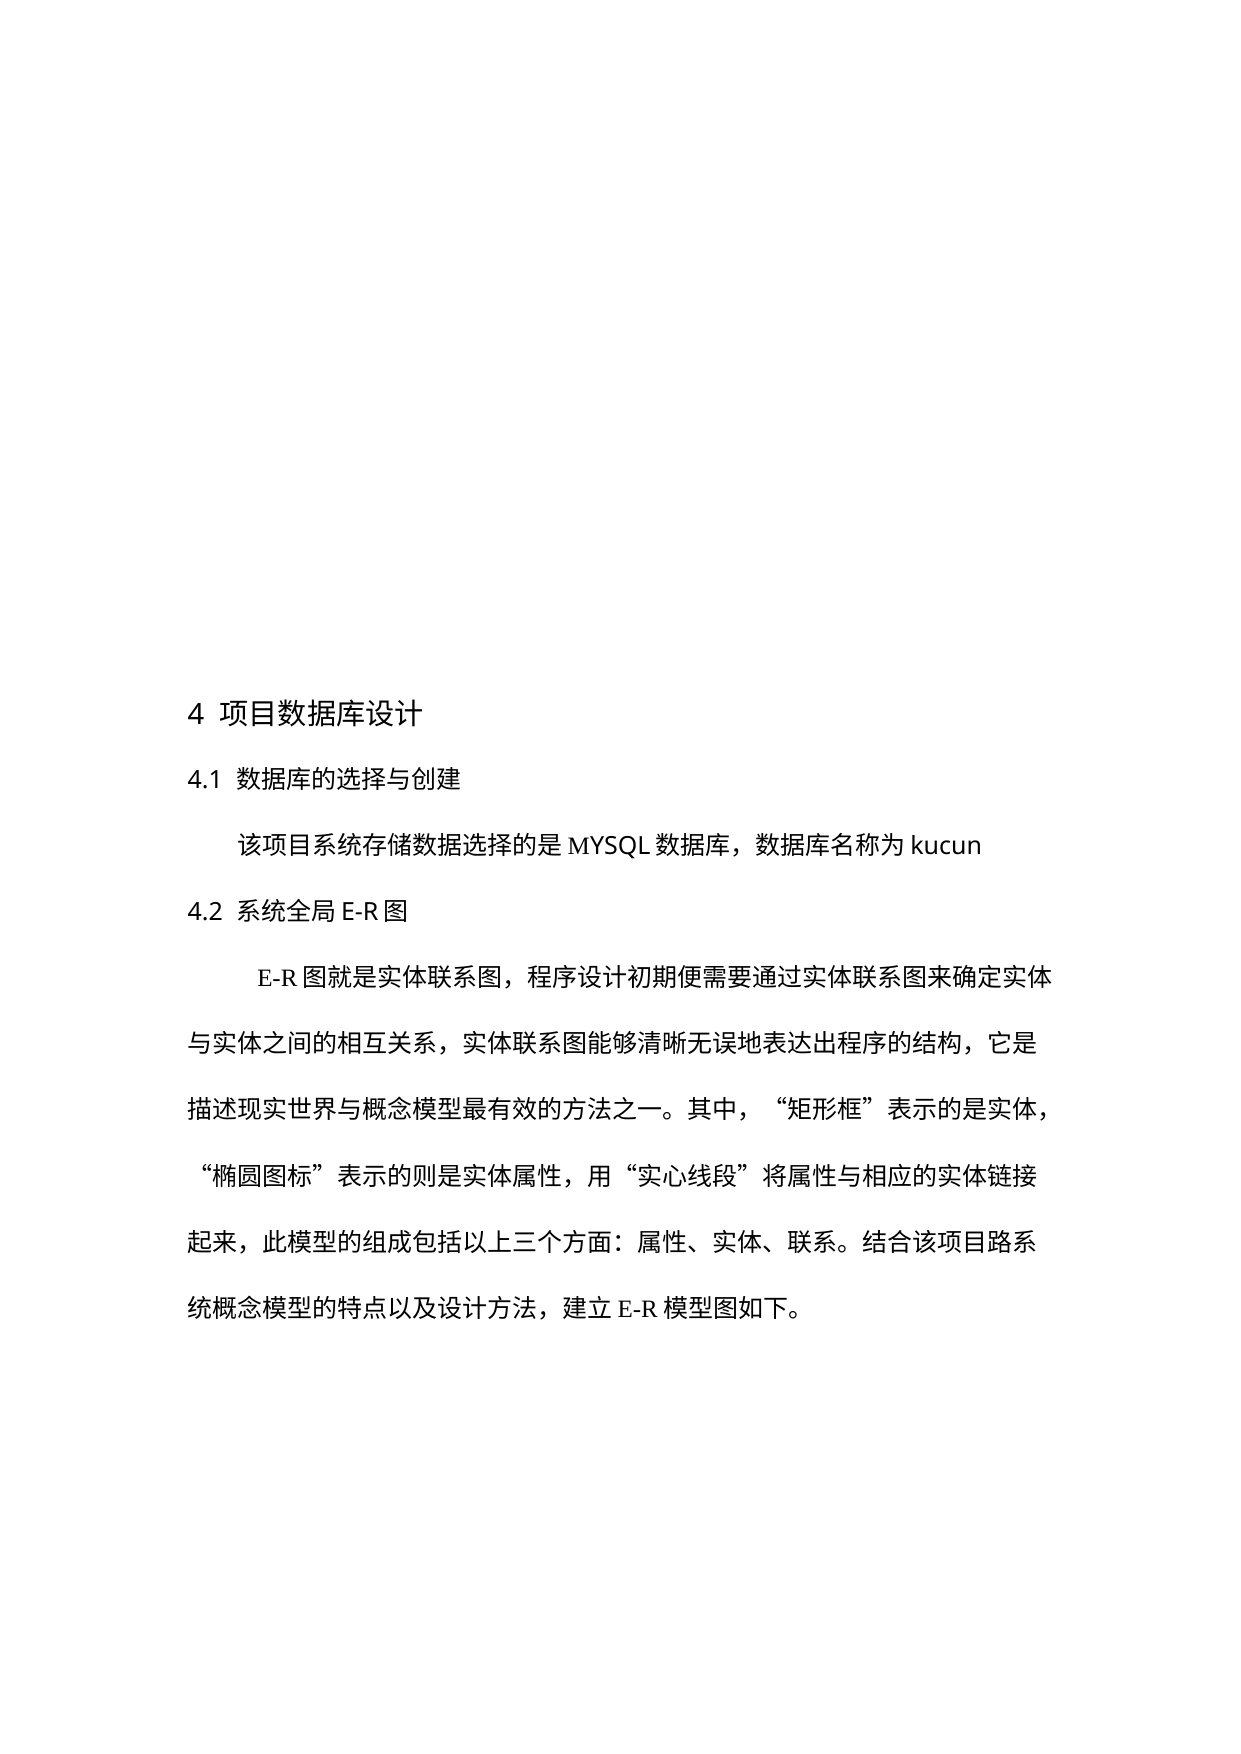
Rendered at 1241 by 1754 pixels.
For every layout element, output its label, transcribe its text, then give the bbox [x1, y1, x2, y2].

subtitle 4.2 系统全局E-R图 [187, 877, 1053, 943]
text 该项目系统存储数据选择的是MYSQL数据库，数据库名称为kucun [187, 811, 1053, 877]
text E-R图就是实体联系图，程序设计初期便需要通过实体联系图来确定实体与实体之间的相互关系，实体联系图能够清晰无误地表达出程序的结构，它是描述现实世界与概念模型最有效的方法之一。其中，“矩形框”表示的是实体，“椭圆图标”表示的则是实体属性，用“实心线段”将属性与相应的实体链接起来，此模型的组成包括以上三个方面：属性、实体、联系。结合该项目路系统概念模型的特点以及设计方法，建立E-R模型图如下。 [187, 943, 1053, 1339]
subtitle 4.1 数据库的选择与创建 [187, 745, 1053, 811]
subtitle 4 项目数据库设计 [187, 679, 1053, 745]
